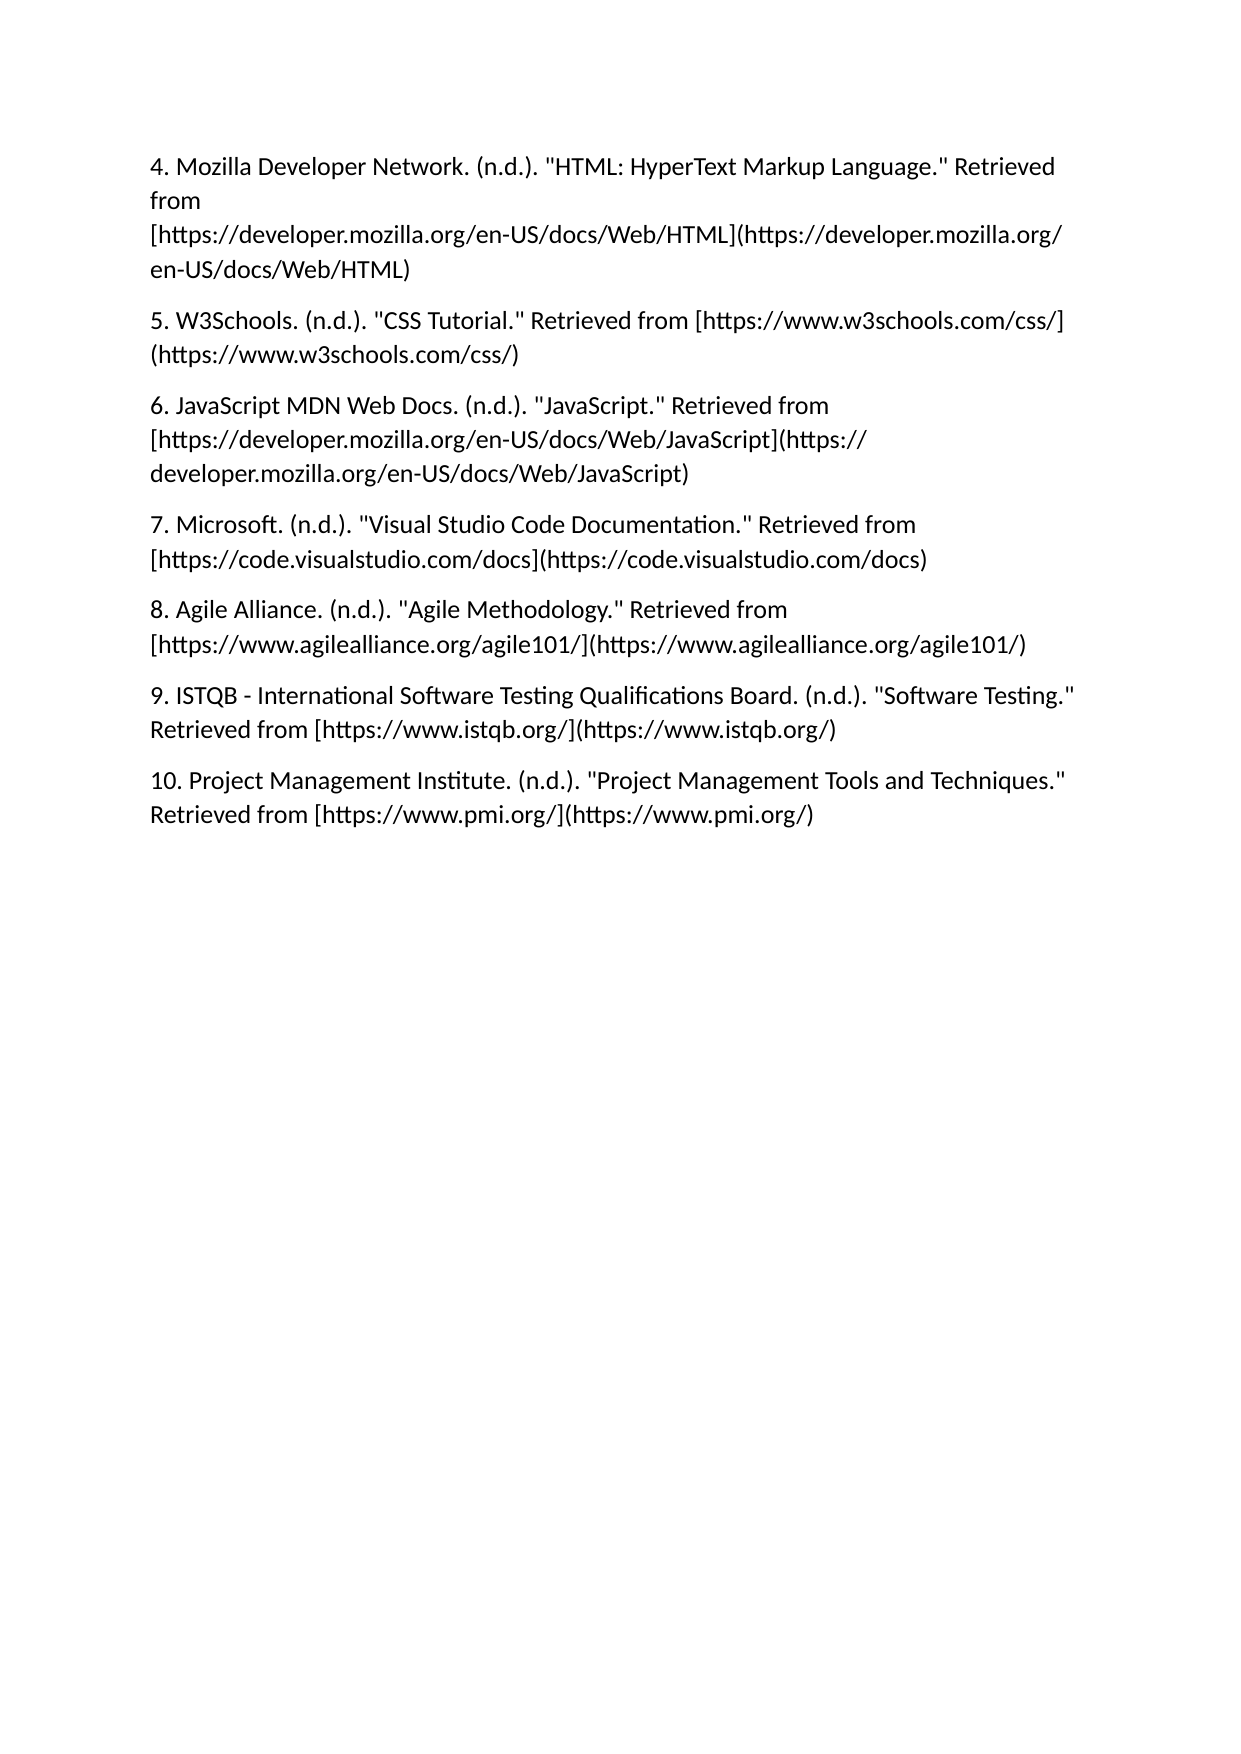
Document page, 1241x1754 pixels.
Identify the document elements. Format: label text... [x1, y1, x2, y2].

text 10. Project Management Institute. (n.d.). "Project Management Tools and Techniques." Retrieved from [https://www.pmi.org/](https://www.pmi.org/) [150, 764, 1090, 830]
text 8. Agile Alliance. (n.d.). "Agile Methodology." Retrieved from [https://www.agilealliance.org/agile101/](https://www.agilealliance.org/agile101/) [150, 594, 1090, 660]
text 5. W3Schools. (n.d.). "CSS Tutorial." Retrieved from [https://www.w3schools.com/css/](https://www.w3schools.com/css/) [150, 304, 1090, 370]
text 7. Microsoft. (n.d.). "Visual Studio Code Documentation." Retrieved from [https://code.visualstudio.com/docs](https://code.visualstudio.com/docs) [150, 508, 1090, 574]
text 9. ISTQB - International Software Testing Qualifications Board. (n.d.). "Software Testing." Retrieved from [https://www.istqb.org/](https://www.istqb.org/) [150, 679, 1090, 745]
text 6. JavaScript MDN Web Docs. (n.d.). "JavaScript." Retrieved from [https://developer.mozilla.org/en-US/docs/Web/JavaScript](https://developer.mozilla.org/en-US/docs/Web/JavaScript) [150, 389, 1090, 489]
text 4. Mozilla Developer Network. (n.d.). "HTML: HyperText Markup Language." Retrieved from [https://developer.mozilla.org/en-US/docs/Web/HTML](https://developer.mozilla.org/en-US/docs/Web/HTML) [150, 150, 1090, 284]
